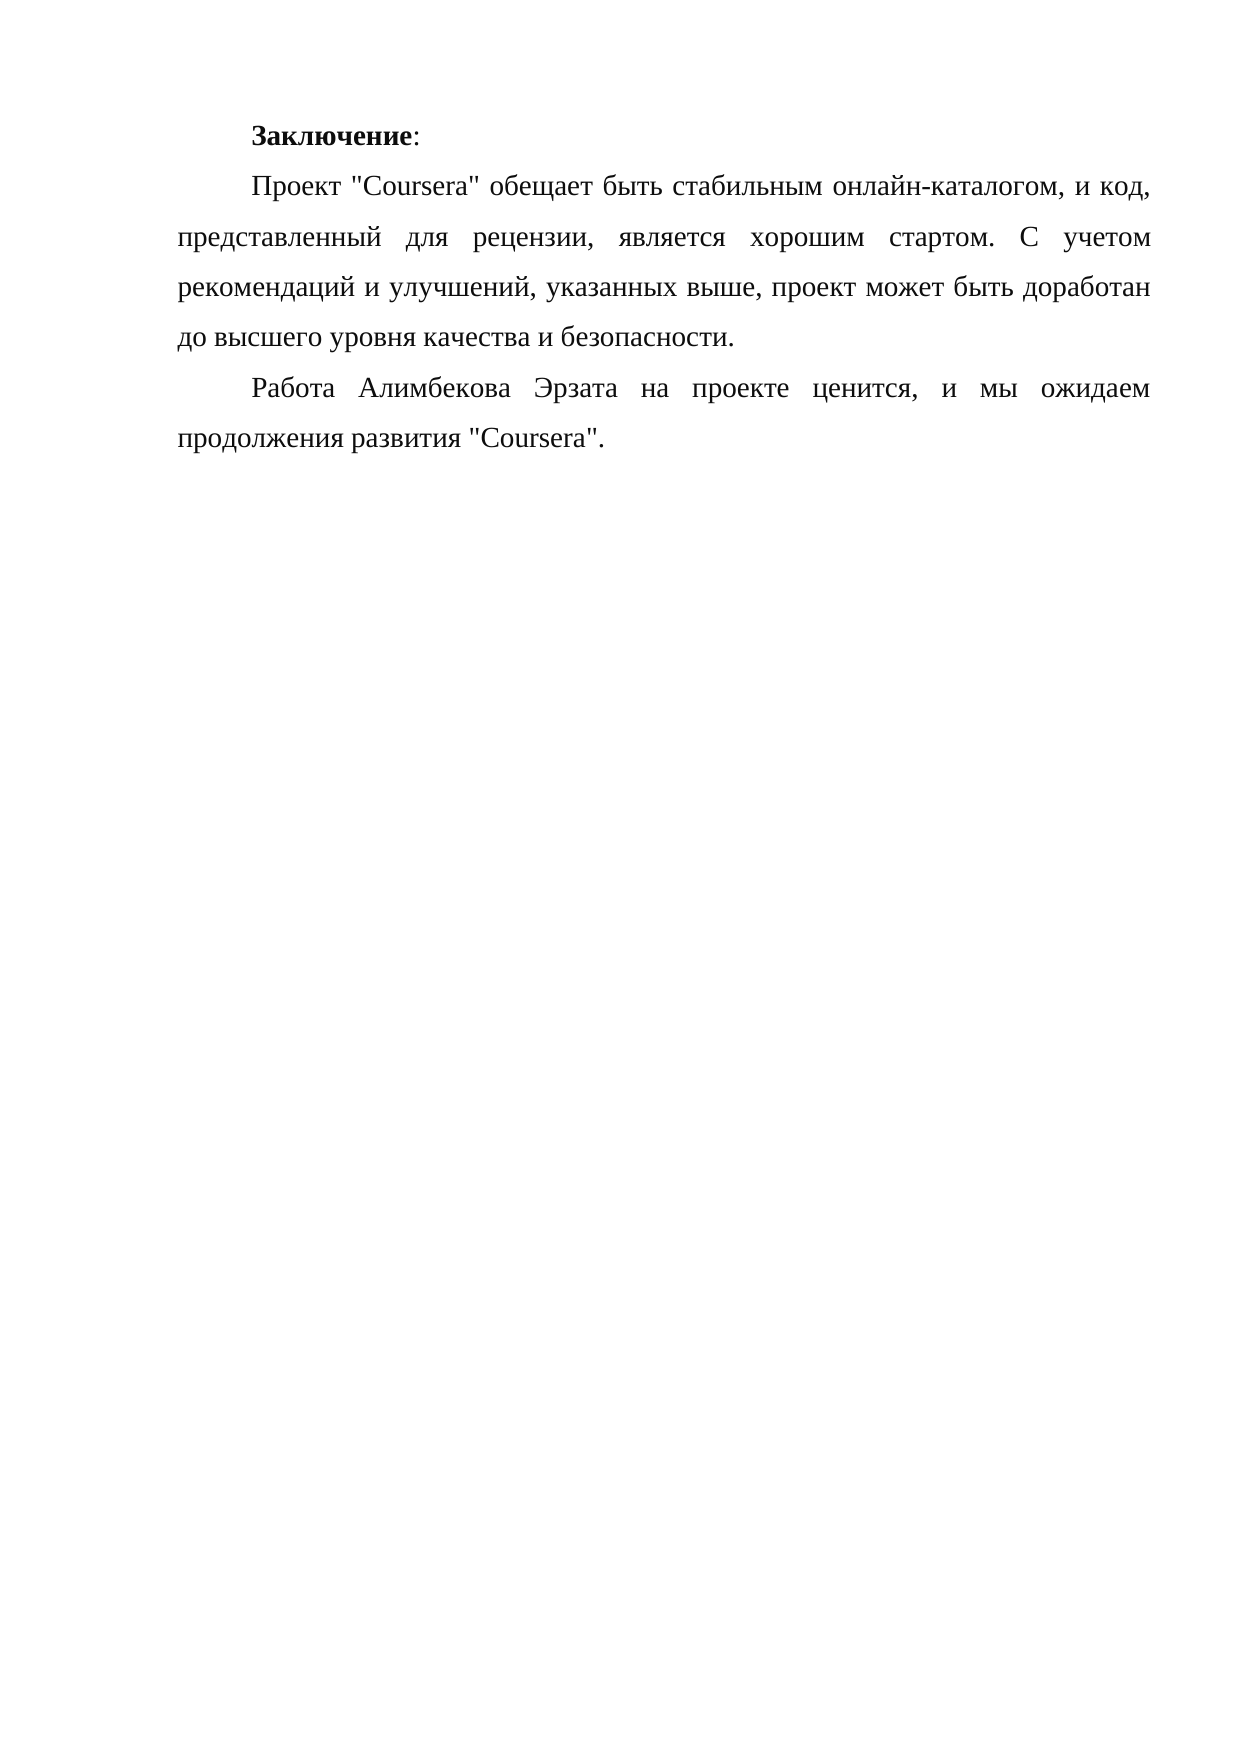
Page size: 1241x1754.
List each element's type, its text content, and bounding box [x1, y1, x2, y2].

text Заключение: [177, 118, 1152, 152]
text Работа Алимбекова Эрзата на проекте ценится, и мы ожидаем продолжения развития "Coursera". [177, 370, 1152, 453]
text Проект "Coursera" обещает быть стабильным онлайн-каталогом, и код, представленный для рецензии, является хорошим стартом. С учетом рекомендаций и улучшений, указанных выше, проект может быть доработан до высшего уровня качества и безопасности. [177, 168, 1152, 353]
